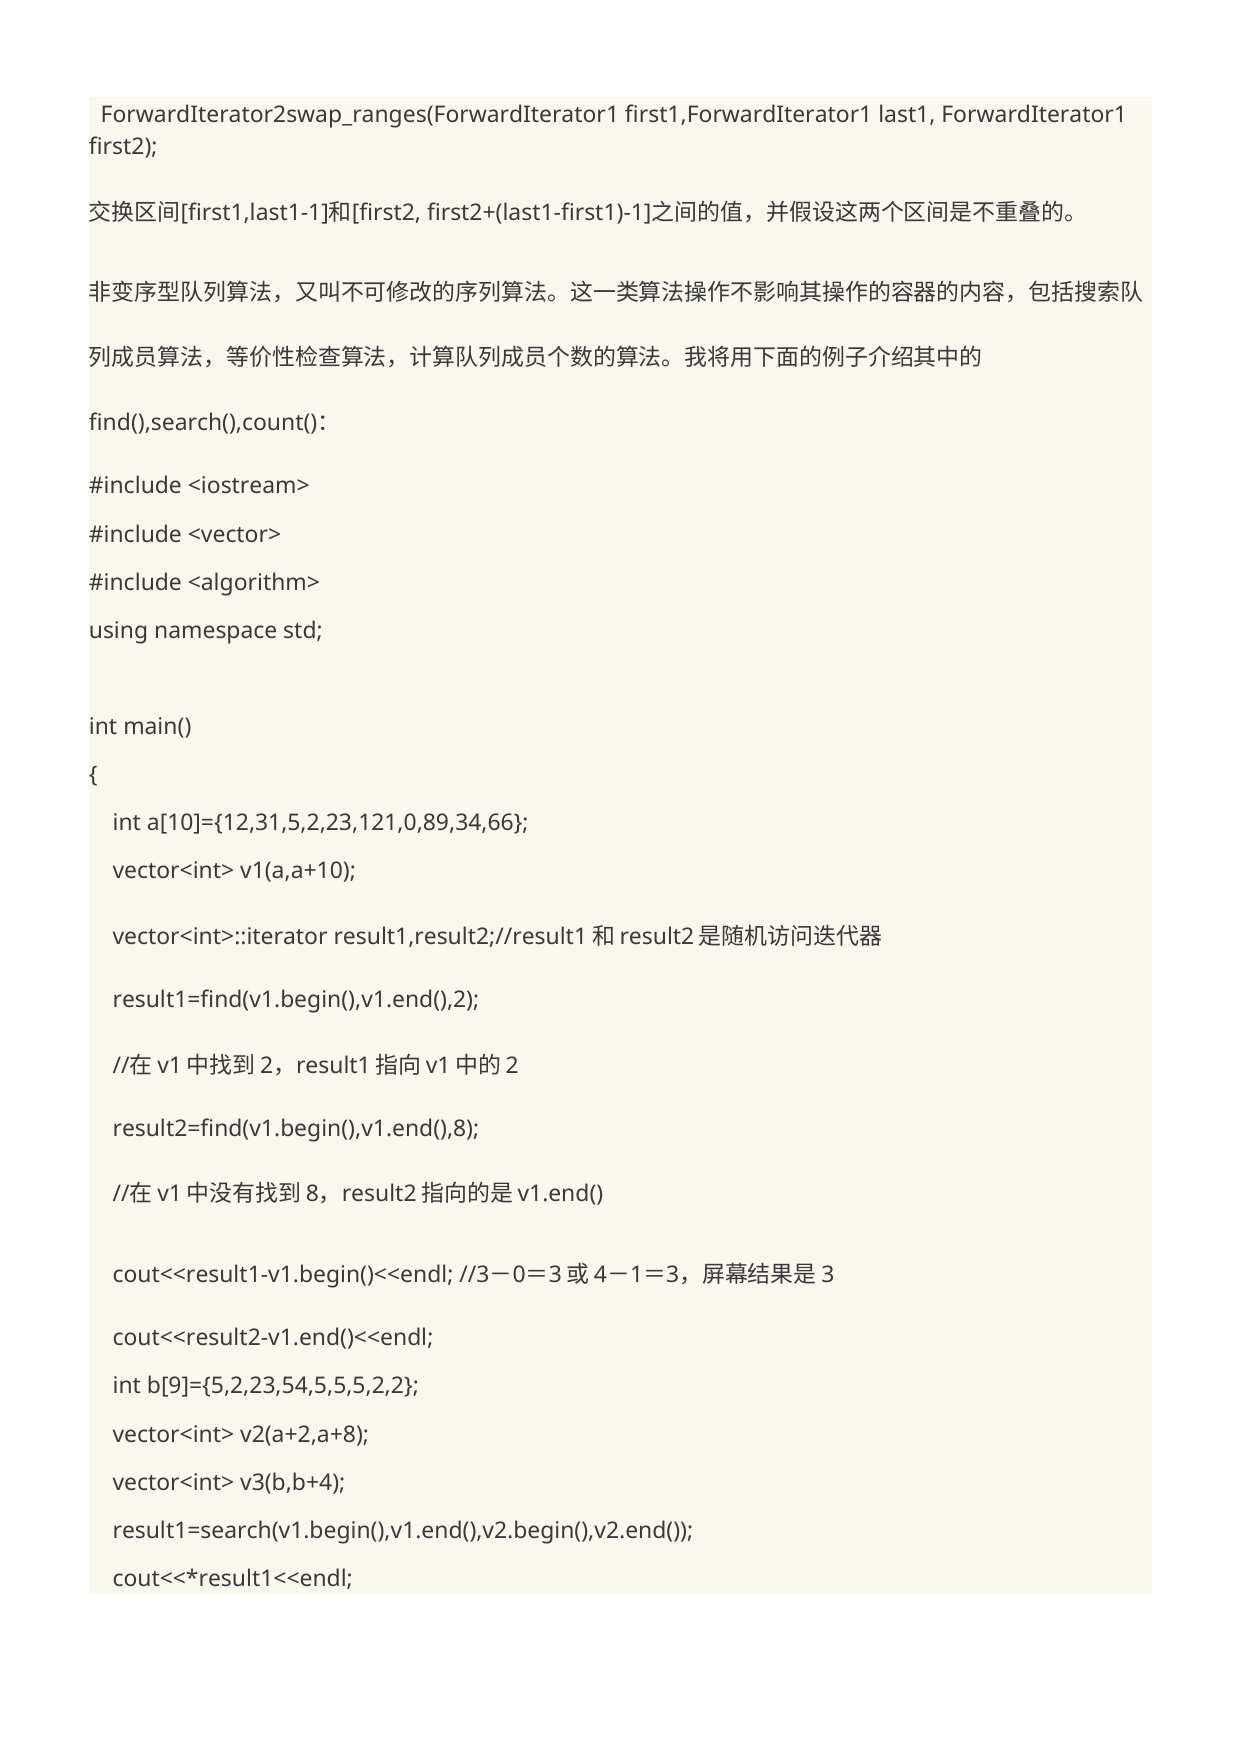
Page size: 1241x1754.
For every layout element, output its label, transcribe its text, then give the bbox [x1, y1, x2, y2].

text ForwardIterator2swap_ranges(ForwardIterator1 first1,ForwardIterator1 last1, ForwardIterator1 first2); [89, 97, 1152, 162]
text vector<int> v1(a,a+10); [89, 854, 1152, 886]
text 非变序型队列算法，又叫不可修改的序列算法。这一类算法操作不影响其操作的容器的内容，包括搜索队列成员算法，等价性检查算法，计算队列成员个数的算法。我将用下面的例子介绍其中的find(),search(),count()： [89, 258, 1152, 453]
text result1=search(v1.begin(),v1.end(),v2.begin(),v2.end()); [89, 1513, 1152, 1546]
text result1=find(v1.begin(),v1.end(),2); [89, 983, 1152, 1015]
text cout<<result1-v1.begin()<<endl; //3－0＝3或4－1＝3，屏幕结果是3 [89, 1240, 1152, 1305]
text #include <iostream> [89, 469, 1152, 501]
text 交换区间[first1,last1-1]和[first2, first2+(last1-first1)-1]之间的值，并假设这两个区间是不重叠的。 [89, 178, 1152, 243]
text result2=find(v1.begin(),v1.end(),8); [89, 1111, 1152, 1144]
text //在v1中找到2，result1指向v1中的2 [89, 1031, 1152, 1096]
text int a[10]={12,31,5,2,23,121,0,89,34,66}; [89, 806, 1152, 838]
text //在v1中没有找到8，result2指向的是v1.end() [89, 1159, 1152, 1224]
text vector<int> v2(a+2,a+8); [89, 1417, 1152, 1449]
text using namespace std; [89, 613, 1152, 646]
text vector<int> v3(b,b+4); [89, 1465, 1152, 1498]
text #include <vector> [89, 517, 1152, 549]
text int b[9]={5,2,23,54,5,5,5,2,2}; [89, 1369, 1152, 1401]
text cout<<*result1<<endl; [89, 1561, 1152, 1594]
text int main() [89, 709, 1152, 742]
text { [89, 758, 1152, 790]
text vector<int>::iterator result1,result2;//result1和result2是随机访问迭代器 [89, 902, 1152, 967]
text cout<<result2-v1.end()<<endl; [89, 1321, 1152, 1353]
text #include <algorithm> [89, 565, 1152, 598]
